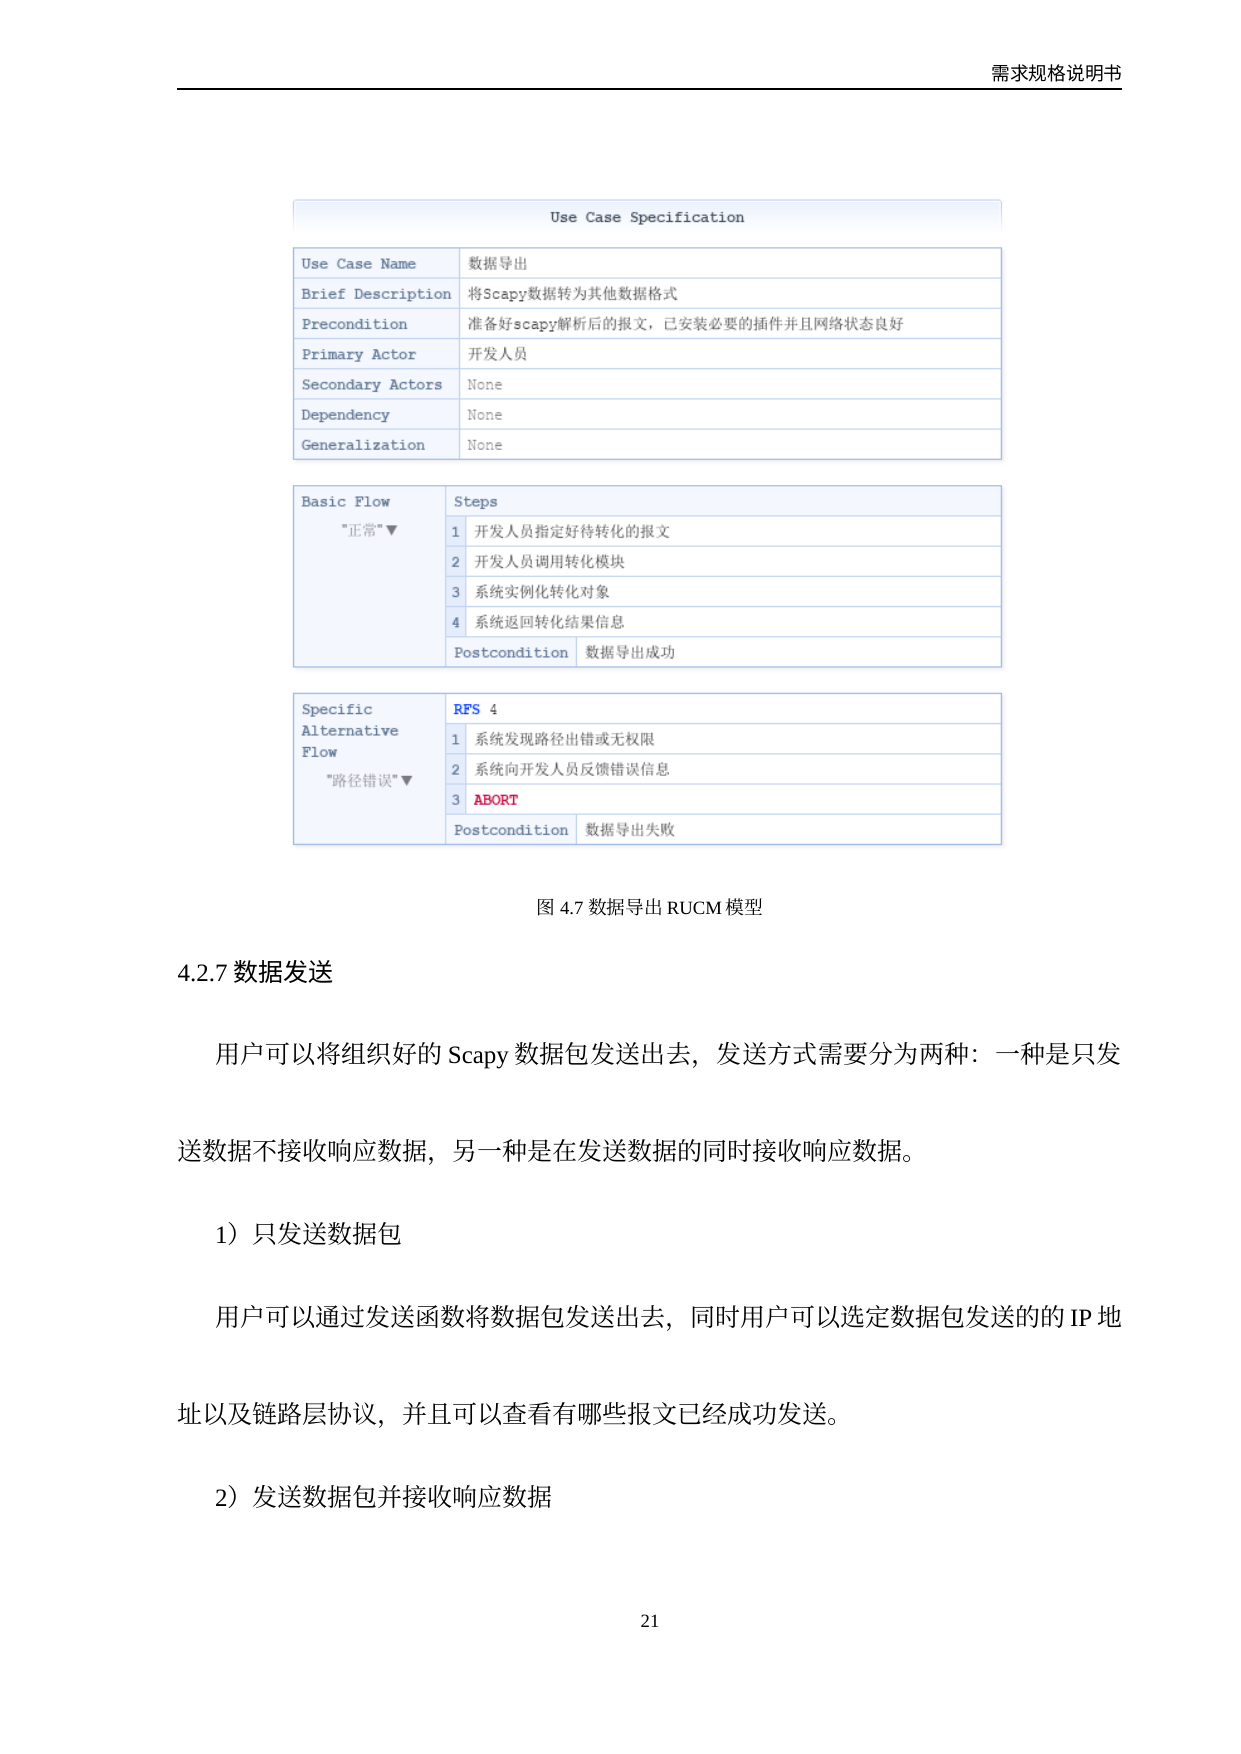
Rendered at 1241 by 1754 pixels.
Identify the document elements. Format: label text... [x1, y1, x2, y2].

text 用户可以将组织好的Scapy数据包发送出去，发送方式需要分为两种：一种是只发送数据不接收响应数据，另一种是在发送数据的同时接收响应数据。 [177, 1020, 1122, 1182]
text 用户可以通过发送函数将数据包发送出去，同时用户可以选定数据包发送的的IP地址以及链路层协议，并且可以查看有哪些报文已经成功发送。 [177, 1283, 1122, 1446]
text 图 4.7 数据导出RUCM模型 [177, 890, 1122, 922]
picture [288, 192, 1011, 854]
subtitle 数据发送 [177, 938, 1122, 1003]
text 2）发送数据包并接收响应数据 [177, 1463, 1122, 1528]
text 1）只发送数据包 [177, 1200, 1122, 1265]
